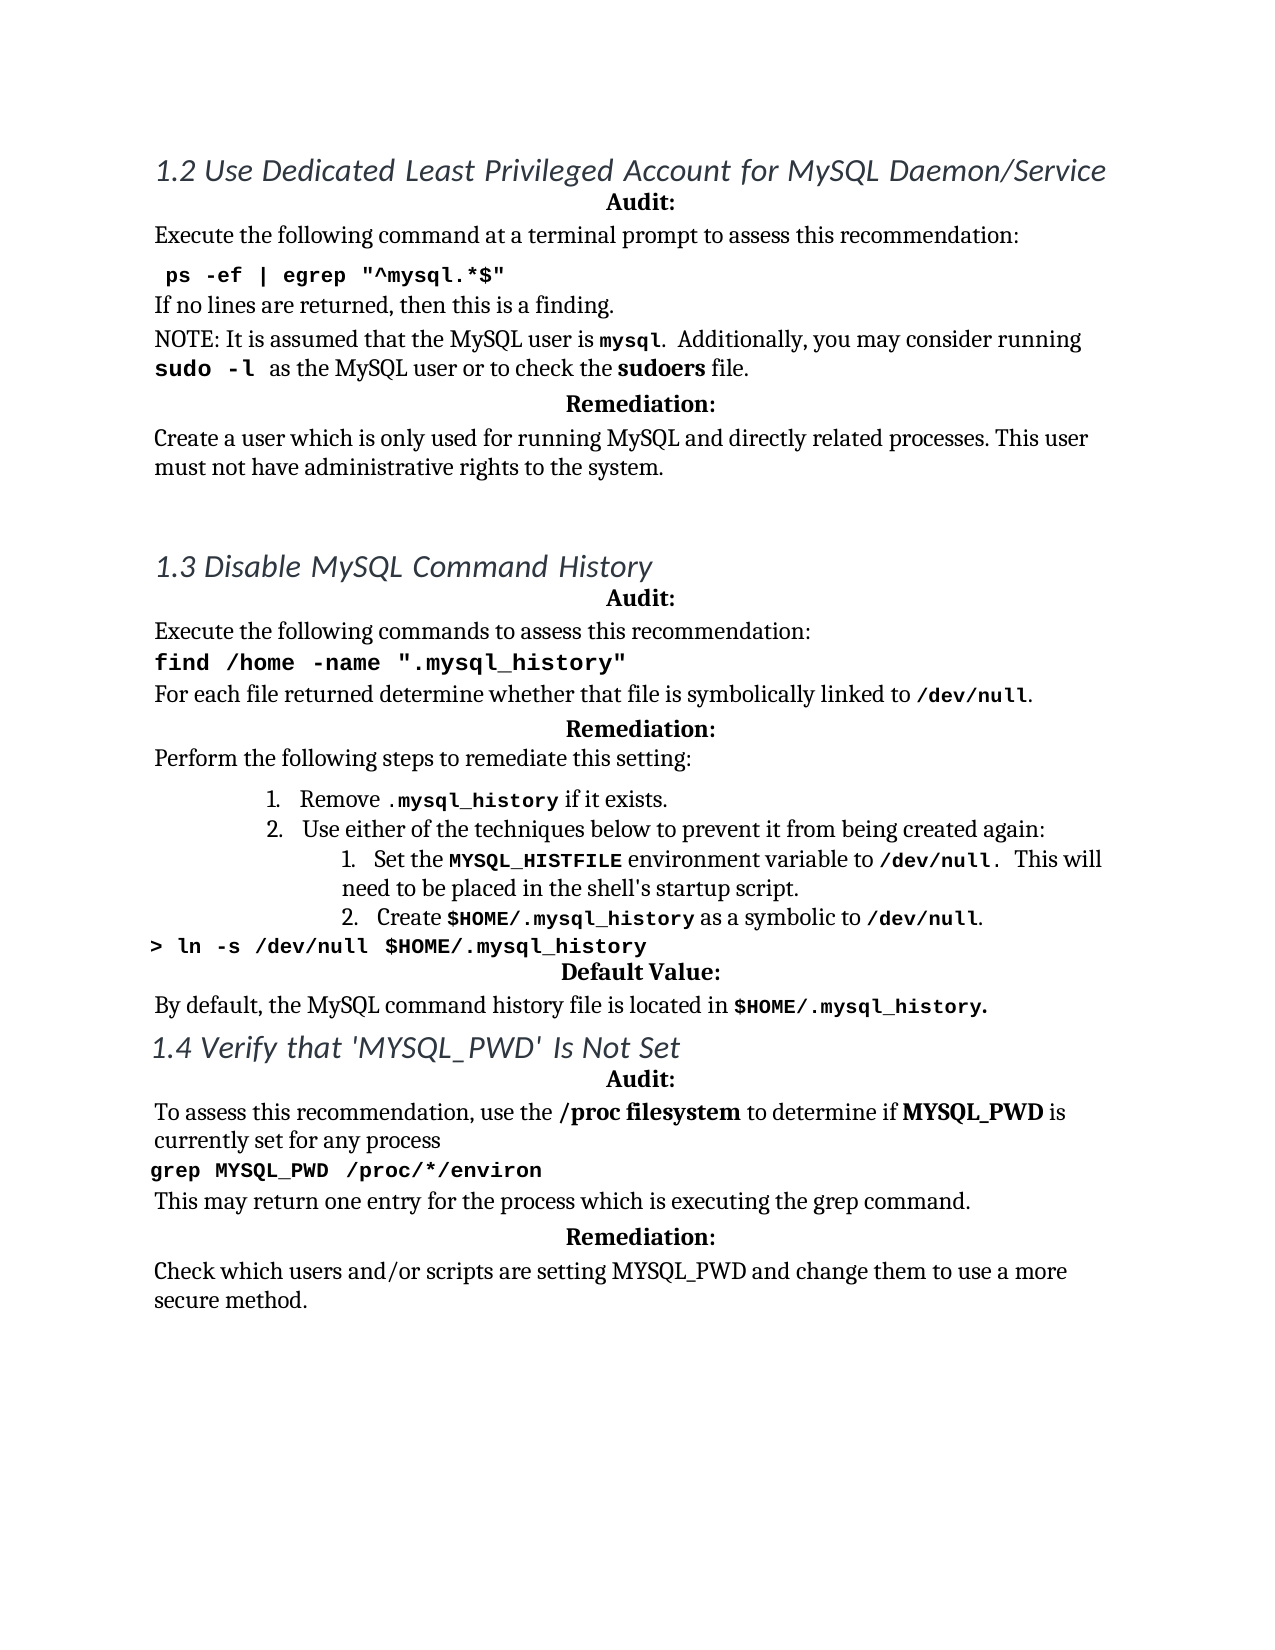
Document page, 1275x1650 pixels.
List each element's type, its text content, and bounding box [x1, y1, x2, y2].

text Audit: [154, 1066, 1127, 1092]
text > ln -s /dev/null $HOME/.mysql_history [150, 936, 1127, 960]
text Create a user which is only used for running MySQL and directly related processes. This user must not have administrative rights to the system. [154, 424, 1127, 481]
text grep MYSQL_PWD /proc/*/environ [150, 1160, 1127, 1184]
text 1.3 Disable MySQL Command History [154, 546, 1127, 586]
text 1. Set the MYSQL_HISTFILE environment variable to /dev/null. This will need to be placed in the shell's startup script. [342, 843, 1127, 902]
text 2. Create $HOME/.mysql_history as a symbolic to /dev/null. [342, 902, 1127, 931]
text If no lines are returned, then this is a finding. [154, 291, 1127, 319]
text Remediation: [154, 390, 1127, 418]
text Check which users and/or scripts are setting MYSQL_PWD and change them to use a more secure method. [154, 1257, 1127, 1314]
text Perform the following steps to remediate this setting: [154, 744, 1127, 773]
text Audit: [154, 586, 1127, 612]
text Execute the following command at a terminal prompt to assess this recommendation: [154, 221, 1127, 249]
text Default Value: [154, 960, 1127, 986]
text find /home -name ".mysql_history" [154, 651, 1127, 677]
text To assess this recommendation, use the /proc filesystem to determine if MYSQL_PWD is currently set for any process [154, 1098, 1127, 1155]
text NOTE: It is assumed that the MySQL user is mysql. Additionally, you may consider running [154, 325, 1127, 354]
text This may return one entry for the process which is executing the grep command. [154, 1187, 1127, 1216]
text Execute the following commands to assess this recommendation: [154, 617, 1127, 646]
text Remediation: [154, 1223, 1127, 1251]
text 1.2 Use Dedicated Least Privileged Account for MySQL Daemon/Service [154, 150, 1127, 189]
text Audit: [154, 189, 1127, 215]
text ps -ef | egrep "^mysql.*$" [265, 268, 1127, 287]
text 1. Remove .mysql_history if it exists. [267, 785, 1127, 814]
text sudo -l as the MySQL user or to check the sudoers file. [154, 354, 1127, 383]
text For each file returned determine whether that file is symbolically linked to /dev/null. [154, 680, 1127, 709]
text ps -ef | egrep "^mysql.*$" [165, 268, 262, 287]
text 1.4 Verify that 'MYSQL_PWD' Is Not Set [150, 1027, 1127, 1066]
text 2. Use either of the techniques below to prevent it from being created again: [267, 815, 1127, 843]
text By default, the MySQL command history file is located in $HOME/.mysql_history. [154, 991, 1127, 1020]
text Remediation: [154, 715, 1127, 744]
